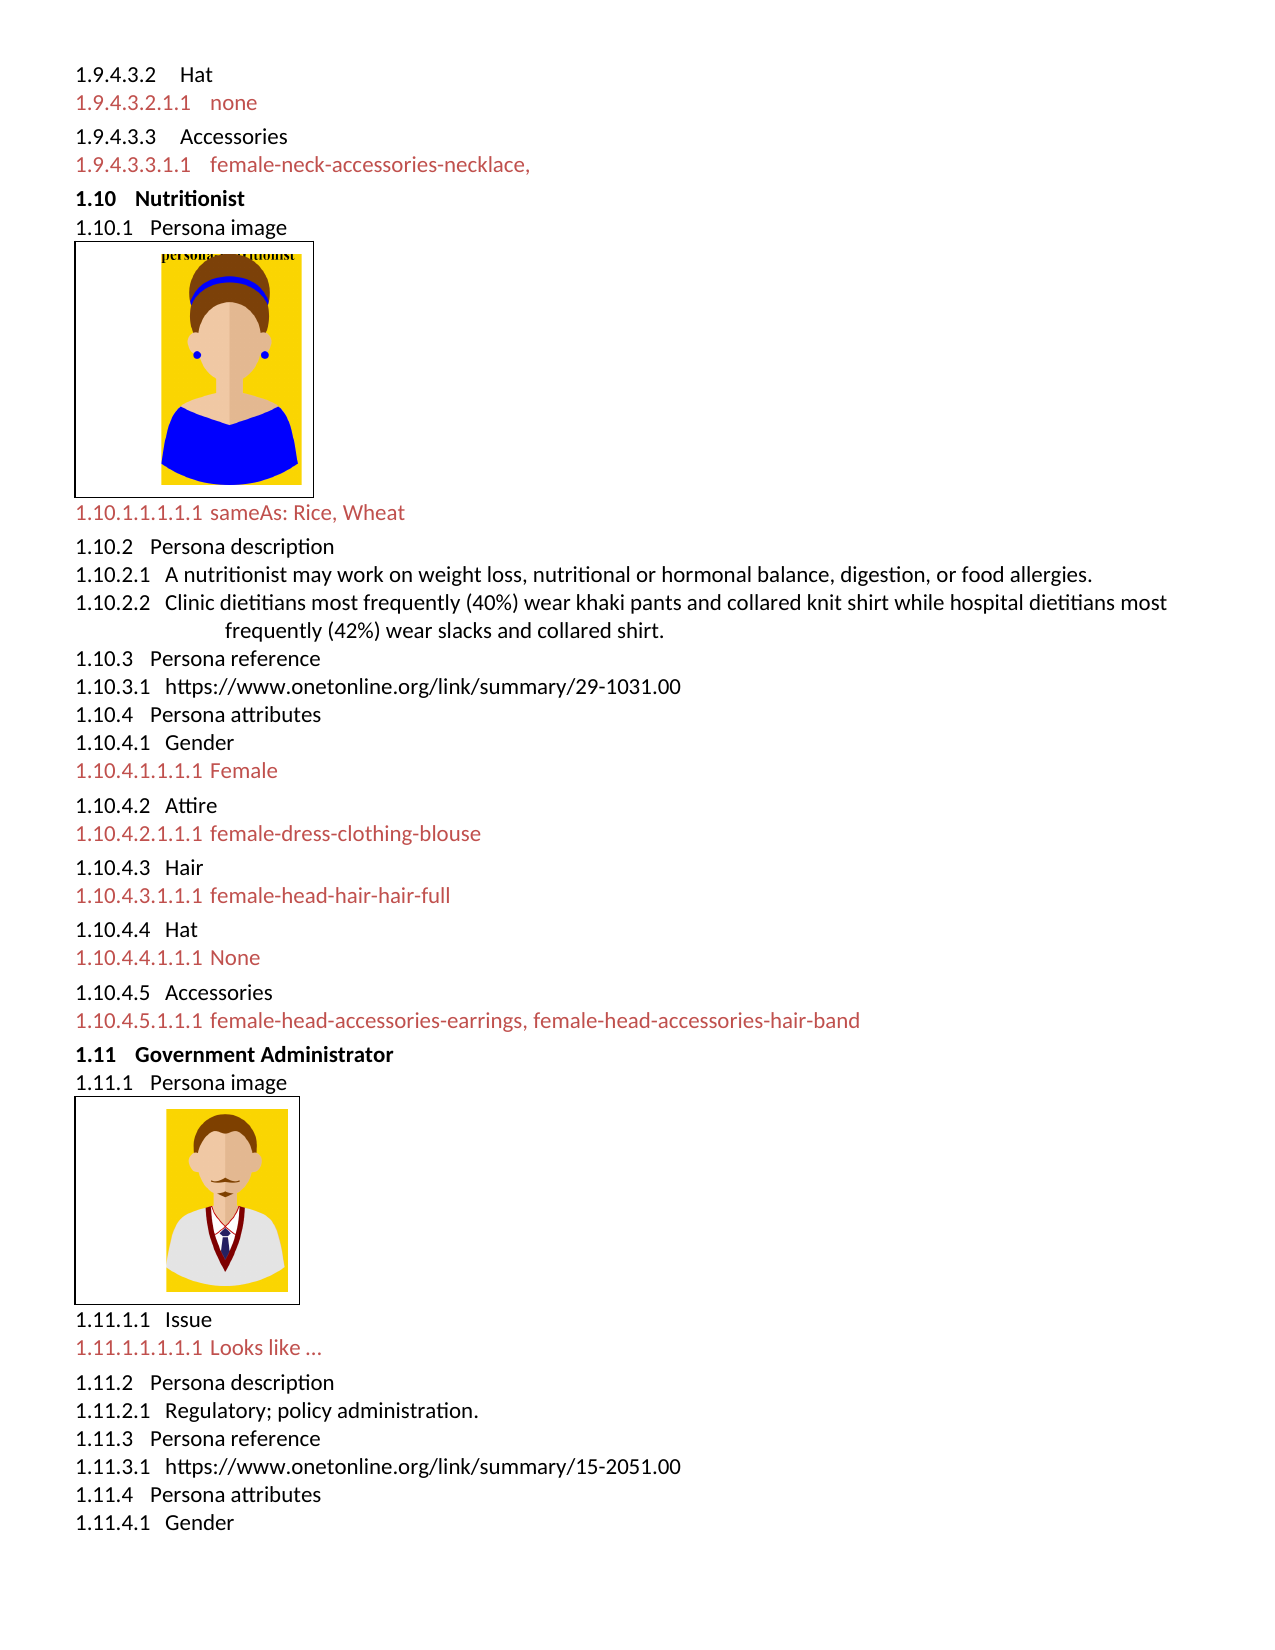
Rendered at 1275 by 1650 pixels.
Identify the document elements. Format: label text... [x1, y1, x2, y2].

subtitle None [75, 943, 1200, 971]
subtitle Persona image [75, 1068, 1200, 1096]
subtitle female-neck-accessories-necklace, [75, 150, 1200, 178]
subtitle Persona attributes [75, 701, 1200, 728]
subtitle female-head-accessories-earrings, female-head-accessories-hair-band [75, 1006, 1200, 1034]
subtitle Clinic dietitians most frequently (40%) wear khaki pants and collared knit shirt while hospital dietitians most frequently (42%) wear slacks and collared shirt. [75, 588, 1200, 644]
subtitle https://www.onetonline.org/link/summary/15-2051.00 [75, 1452, 1200, 1480]
subtitle sameAs: Rice, Wheat [75, 498, 1200, 526]
subtitle Gender [75, 728, 1200, 757]
table_header [76, 1097, 299, 1304]
table_header [76, 242, 313, 497]
subtitle Accessories [75, 978, 1200, 1006]
subtitle Persona reference [75, 1424, 1200, 1452]
subtitle Accessories [75, 122, 1200, 150]
subtitle Hair [75, 853, 1200, 881]
subtitle Hat [75, 60, 1200, 88]
picture [161, 254, 302, 485]
subtitle Government Administrator [75, 1040, 1200, 1068]
subtitle https://www.onetonline.org/link/summary/29-1031.00 [75, 672, 1200, 701]
subtitle Gender [75, 1508, 1200, 1536]
subtitle A nutritionist may work on weight loss, nutritional or hormonal balance, digestion, or food allergies. [75, 560, 1200, 588]
picture [166, 1109, 288, 1292]
subtitle Looks like … [75, 1333, 1200, 1361]
subtitle Hat [75, 915, 1200, 943]
subtitle Persona description [75, 532, 1200, 560]
subtitle none [75, 88, 1200, 116]
subtitle Female [75, 757, 1200, 784]
subtitle female-head-hair-hair-full [75, 881, 1200, 909]
subtitle Persona description [75, 1368, 1200, 1396]
subtitle Regulatory; policy administration. [75, 1396, 1200, 1424]
subtitle female-dress-clothing-blouse [75, 819, 1200, 847]
subtitle Nutritionist [75, 184, 1200, 213]
subtitle Persona attributes [75, 1480, 1200, 1508]
subtitle Persona image [75, 213, 1200, 241]
subtitle Issue [75, 1305, 1200, 1333]
subtitle Attire [75, 791, 1200, 819]
subtitle Persona reference [75, 644, 1200, 672]
